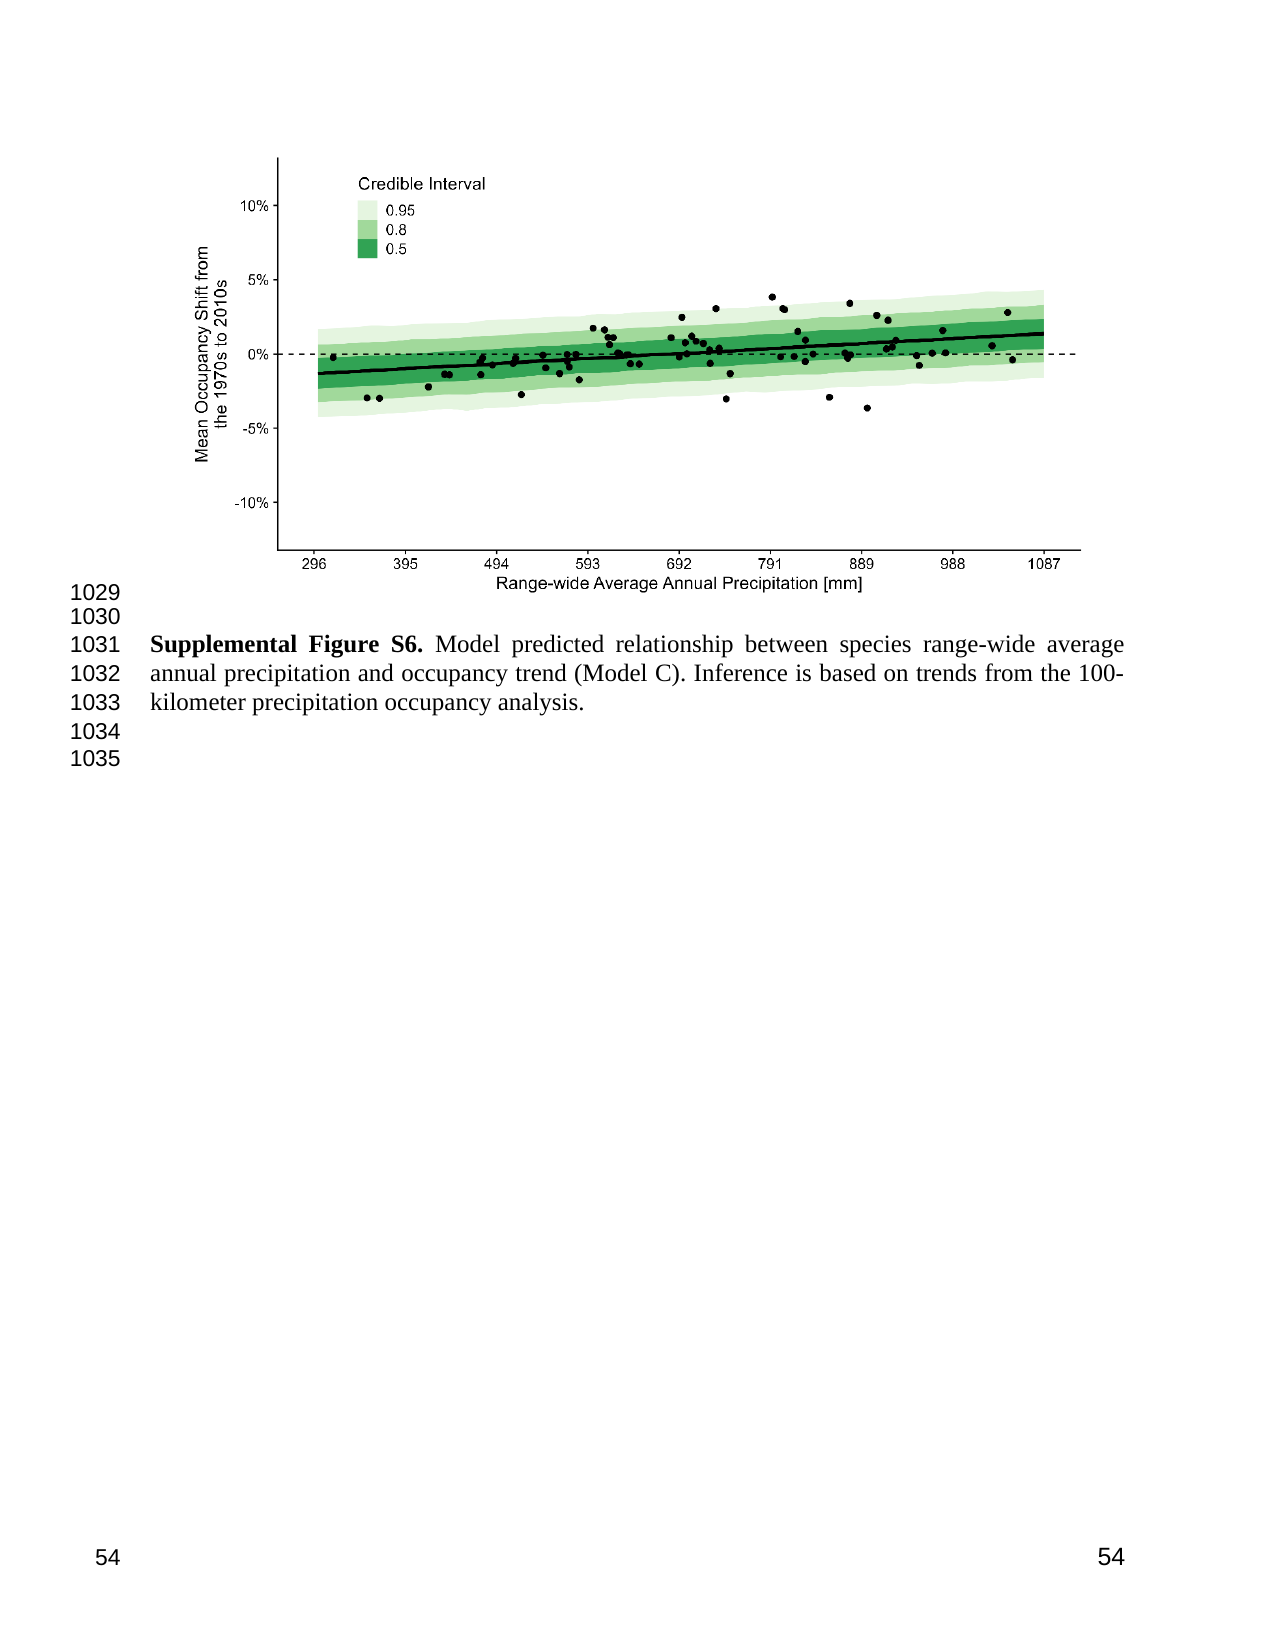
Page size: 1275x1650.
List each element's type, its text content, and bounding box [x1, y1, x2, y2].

text Supplemental Figure S6. Model predicted relationship between species range-wide average annual precipitation and occupancy trend (Model C). Inference is based on trends from the 100-kilometer precipitation occupancy analysis. [150, 629, 1125, 716]
picture [186, 150, 1089, 601]
